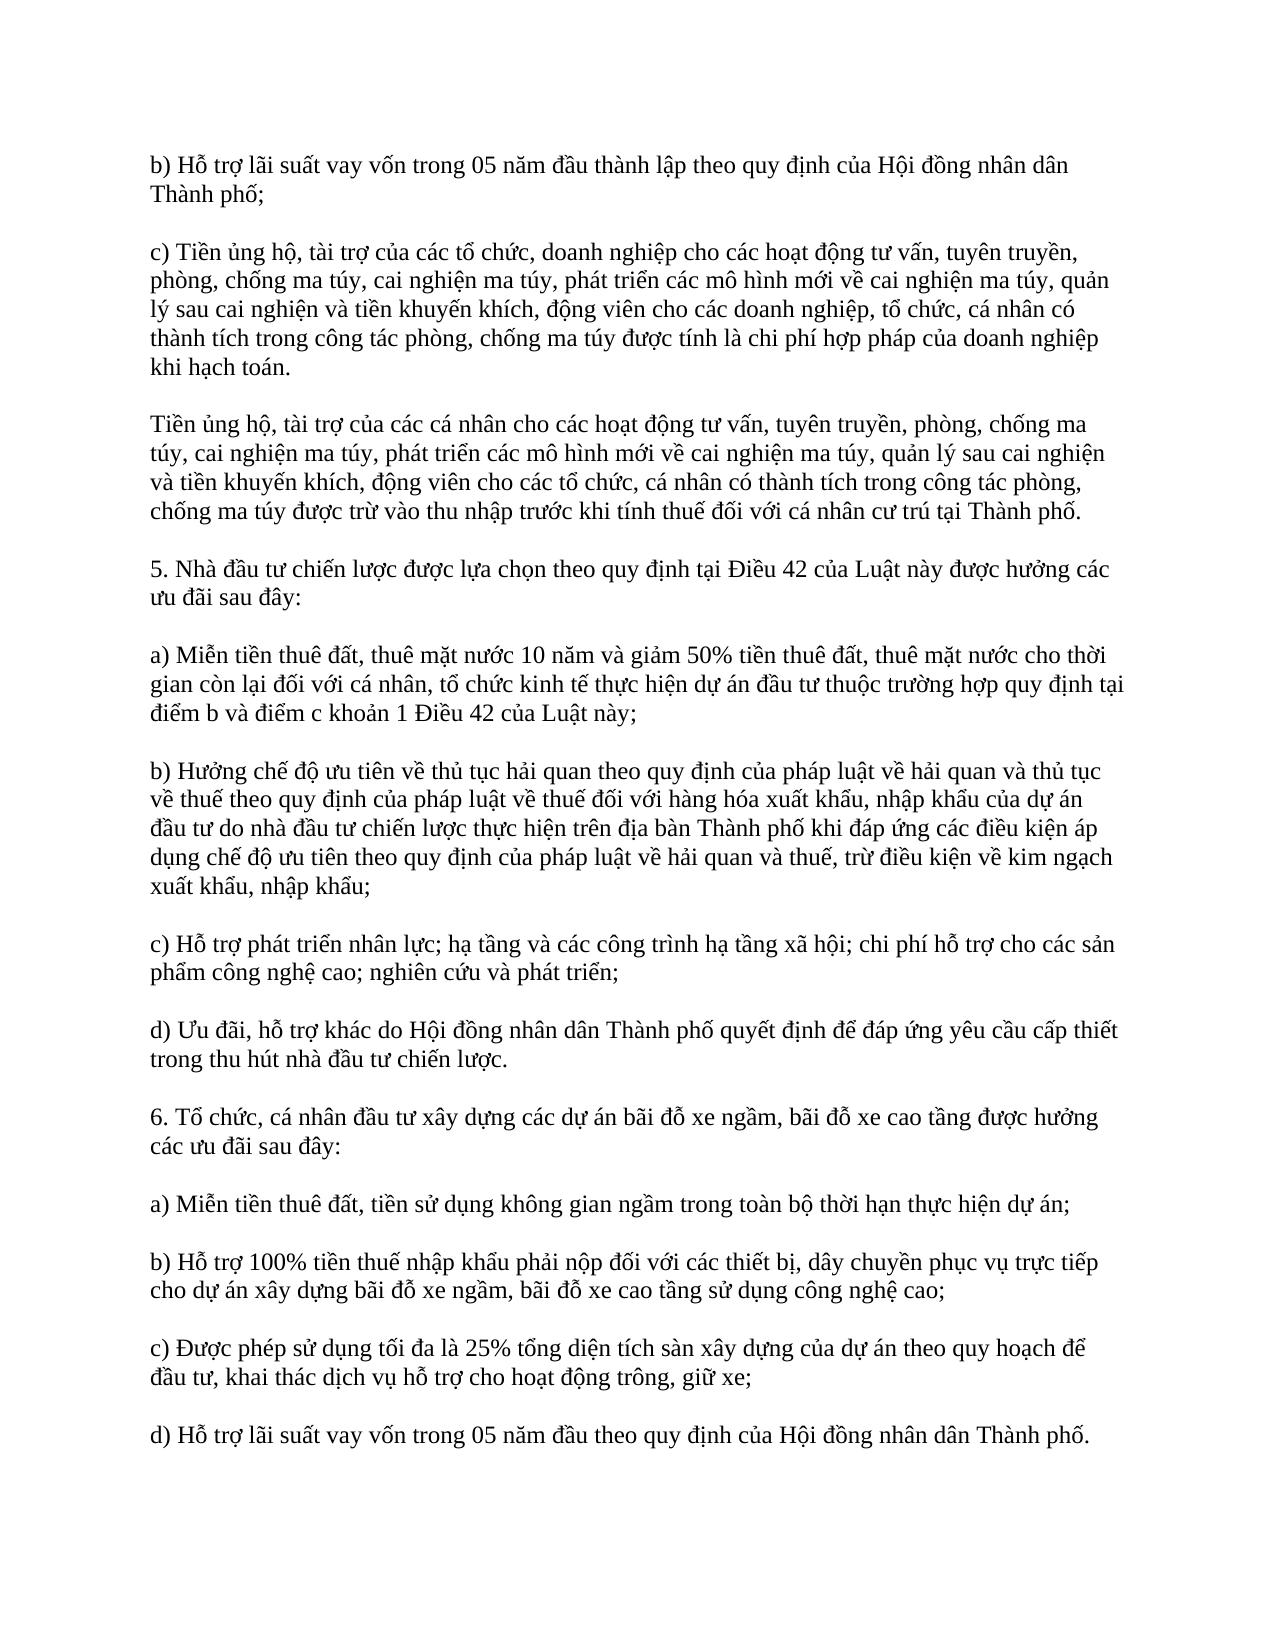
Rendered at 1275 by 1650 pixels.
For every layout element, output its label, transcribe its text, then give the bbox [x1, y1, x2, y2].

text b) Hưởng chế độ ưu tiên về thủ tục hải quan theo quy định của pháp luật về hải quan và thủ tục về thuế theo quy định của pháp luật về thuế đối với hàng hóa xuất khẩu, nhập khẩu của dự án đầu tư do nhà đầu tư chiến lược thực hiện trên địa bàn Thành phố khi đáp ứng các điều kiện áp dụng chế độ ưu tiên theo quy định của pháp luật về hải quan và thuế, trừ điều kiện về kim ngạch xuất khẩu, nhập khẩu; [150, 756, 1125, 899]
text c) Tiền ủng hộ, tài trợ của các tổ chức, doanh nghiệp cho các hoạt động tư vấn, tuyên truyền, phòng, chống ma túy, cai nghiện ma túy, phát triển các mô hình mới về cai nghiện ma túy, quản lý sau cai nghiện và tiền khuyến khích, động viên cho các doanh nghiệp, tổ chức, cá nhân có thành tích trong công tác phòng, chống ma túy được tính là chi phí hợp pháp của doanh nghiệp khi hạch toán. [150, 237, 1125, 380]
text c) Hỗ trợ phát triển nhân lực; hạ tầng và các công trình hạ tầng xã hội; chi phí hỗ trợ cho các sản phẩm công nghệ cao; nghiên cứu và phát triển; [150, 929, 1125, 986]
text b) Hỗ trợ 100% tiền thuế nhập khẩu phải nộp đối với các thiết bị, dây chuyền phục vụ trực tiếp cho dự án xây dựng bãi đỗ xe ngầm, bãi đỗ xe cao tầng sử dụng công nghệ cao; [150, 1247, 1125, 1304]
text b) Hỗ trợ lãi suất vay vốn trong 05 năm đầu thành lập theo quy định của Hội đồng nhân dân Thành phố; [150, 150, 1125, 207]
text c) Được phép sử dụng tối đa là 25% tổng diện tích sàn xây dựng của dự án theo quy hoạch để đầu tư, khai thác dịch vụ hỗ trợ cho hoạt động trông, giữ xe; [150, 1333, 1125, 1391]
text d) Ưu đãi, hỗ trợ khác do Hội đồng nhân dân Thành phố quyết định để đáp ứng yêu cầu cấp thiết trong thu hút nhà đầu tư chiến lược. [150, 1015, 1125, 1073]
text a) Miễn tiền thuê đất, tiền sử dụng không gian ngầm trong toàn bộ thời hạn thực hiện dự án; [150, 1189, 1125, 1217]
text 5. Nhà đầu tư chiến lược được lựa chọn theo quy định tại Điều 42 của Luật này được hưởng các ưu đãi sau đây: [150, 554, 1125, 611]
text Tiền ủng hộ, tài trợ của các cá nhân cho các hoạt động tư vấn, tuyên truyền, phòng, chống ma túy, cai nghiện ma túy, phát triển các mô hình mới về cai nghiện ma túy, quản lý sau cai nghiện và tiền khuyến khích, động viên cho các tổ chức, cá nhân có thành tích trong công tác phòng, chống ma túy được trừ vào thu nhập trước khi tính thuế đối với cá nhân cư trú tại Thành phố. [150, 409, 1125, 524]
text 6. Tổ chức, cá nhân đầu tư xây dựng các dự án bãi đỗ xe ngầm, bãi đỗ xe cao tầng được hưởng các ưu đãi sau đây: [150, 1102, 1125, 1159]
text a) Miễn tiền thuê đất, thuê mặt nước 10 năm và giảm 50% tiền thuê đất, thuê mặt nước cho thời gian còn lại đối với cá nhân, tổ chức kinh tế thực hiện dự án đầu tư thuộc trường hợp quy định tại điểm b và điểm c khoản 1 Điều 42 của Luật này; [150, 640, 1125, 727]
text d) Hỗ trợ lãi suất vay vốn trong 05 năm đầu theo quy định của Hội đồng nhân dân Thành phố. [150, 1420, 1125, 1449]
